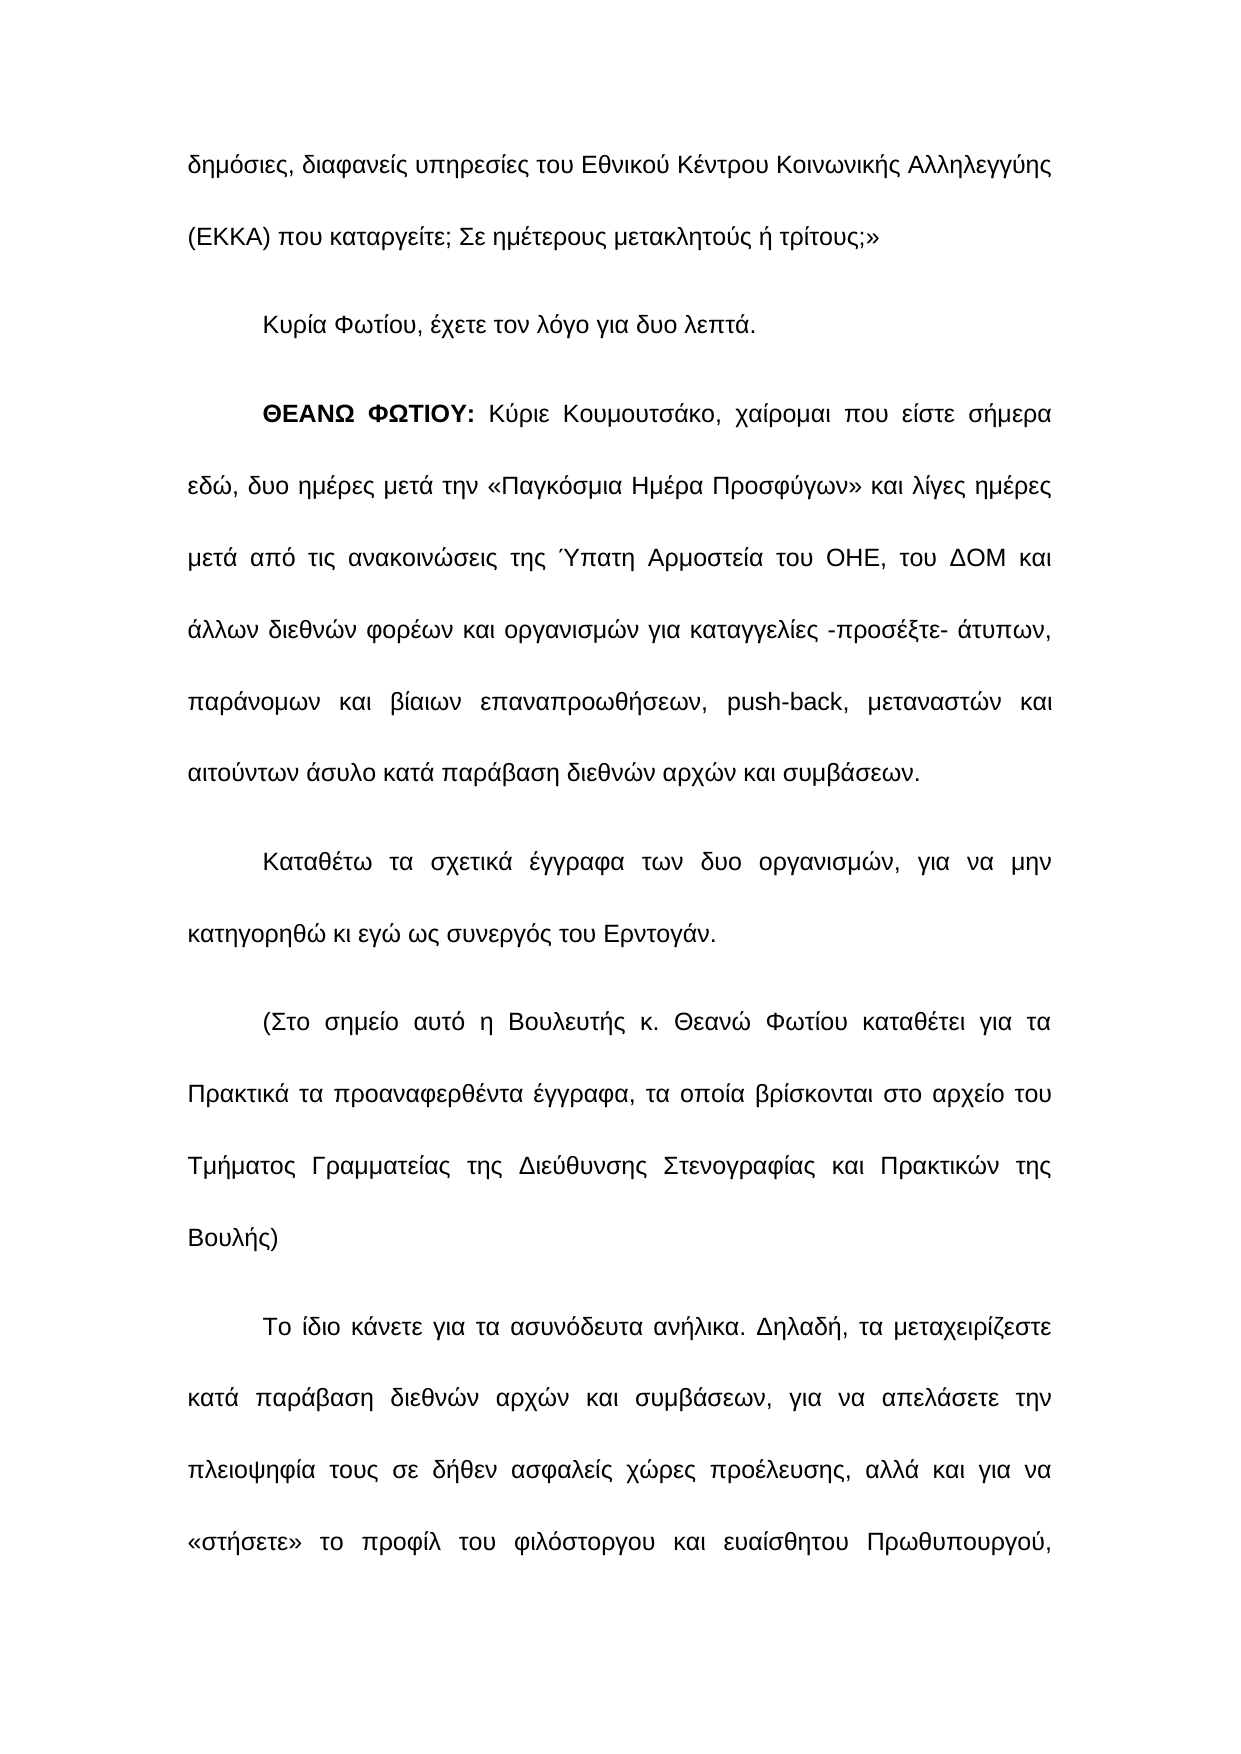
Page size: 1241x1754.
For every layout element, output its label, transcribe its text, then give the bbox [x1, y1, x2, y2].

text Καταθέτω τα σχετικά έγγραφα των δυο οργανισμών, για να μην κατηγορηθώ κι εγώ ως συνεργός του Ερντογάν. [187, 847, 1053, 947]
text Κυρία Φωτίου, έχετε τον λόγο για δυο λεπτά. [187, 310, 1053, 339]
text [187, 150, 1053, 251]
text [187, 1311, 1053, 1556]
text (Στο σημείο αυτό η Βουλευτής κ. Θεανώ Φωτίου καταθέτει για τα Πρακτικά τα προαναφερθέντα έγγραφα, τα οποία βρίσκονται στο αρχείο του Τμήματος Γραμματείας της Διεύθυνσης Στενογραφίας και Πρακτικών της Βουλής) [187, 1007, 1053, 1252]
text ΘΕΑΝΩ ΦΩΤΙΟΥ: Κύριε Κουμουτσάκο, χαίρομαι που είστε σήμερα εδώ, δυο ημέρες μετά την «Παγκόσμια Ημέρα Προσφύγων» και λίγες ημέρες μετά από τις ανακοινώσεις της Ύπατη Αρμοστεία του ΟΗΕ, του ΔΟΜ και άλλων διεθνών φορέων και οργανισμών για καταγγελίες -προσέξτε- άτυπων, παράνομων και βίαιων επαναπροωθήσεων, push-back, μεταναστών και αιτούντων άσυλο κατά παράβαση διεθνών αρχών και συμβάσεων. [187, 399, 1053, 787]
